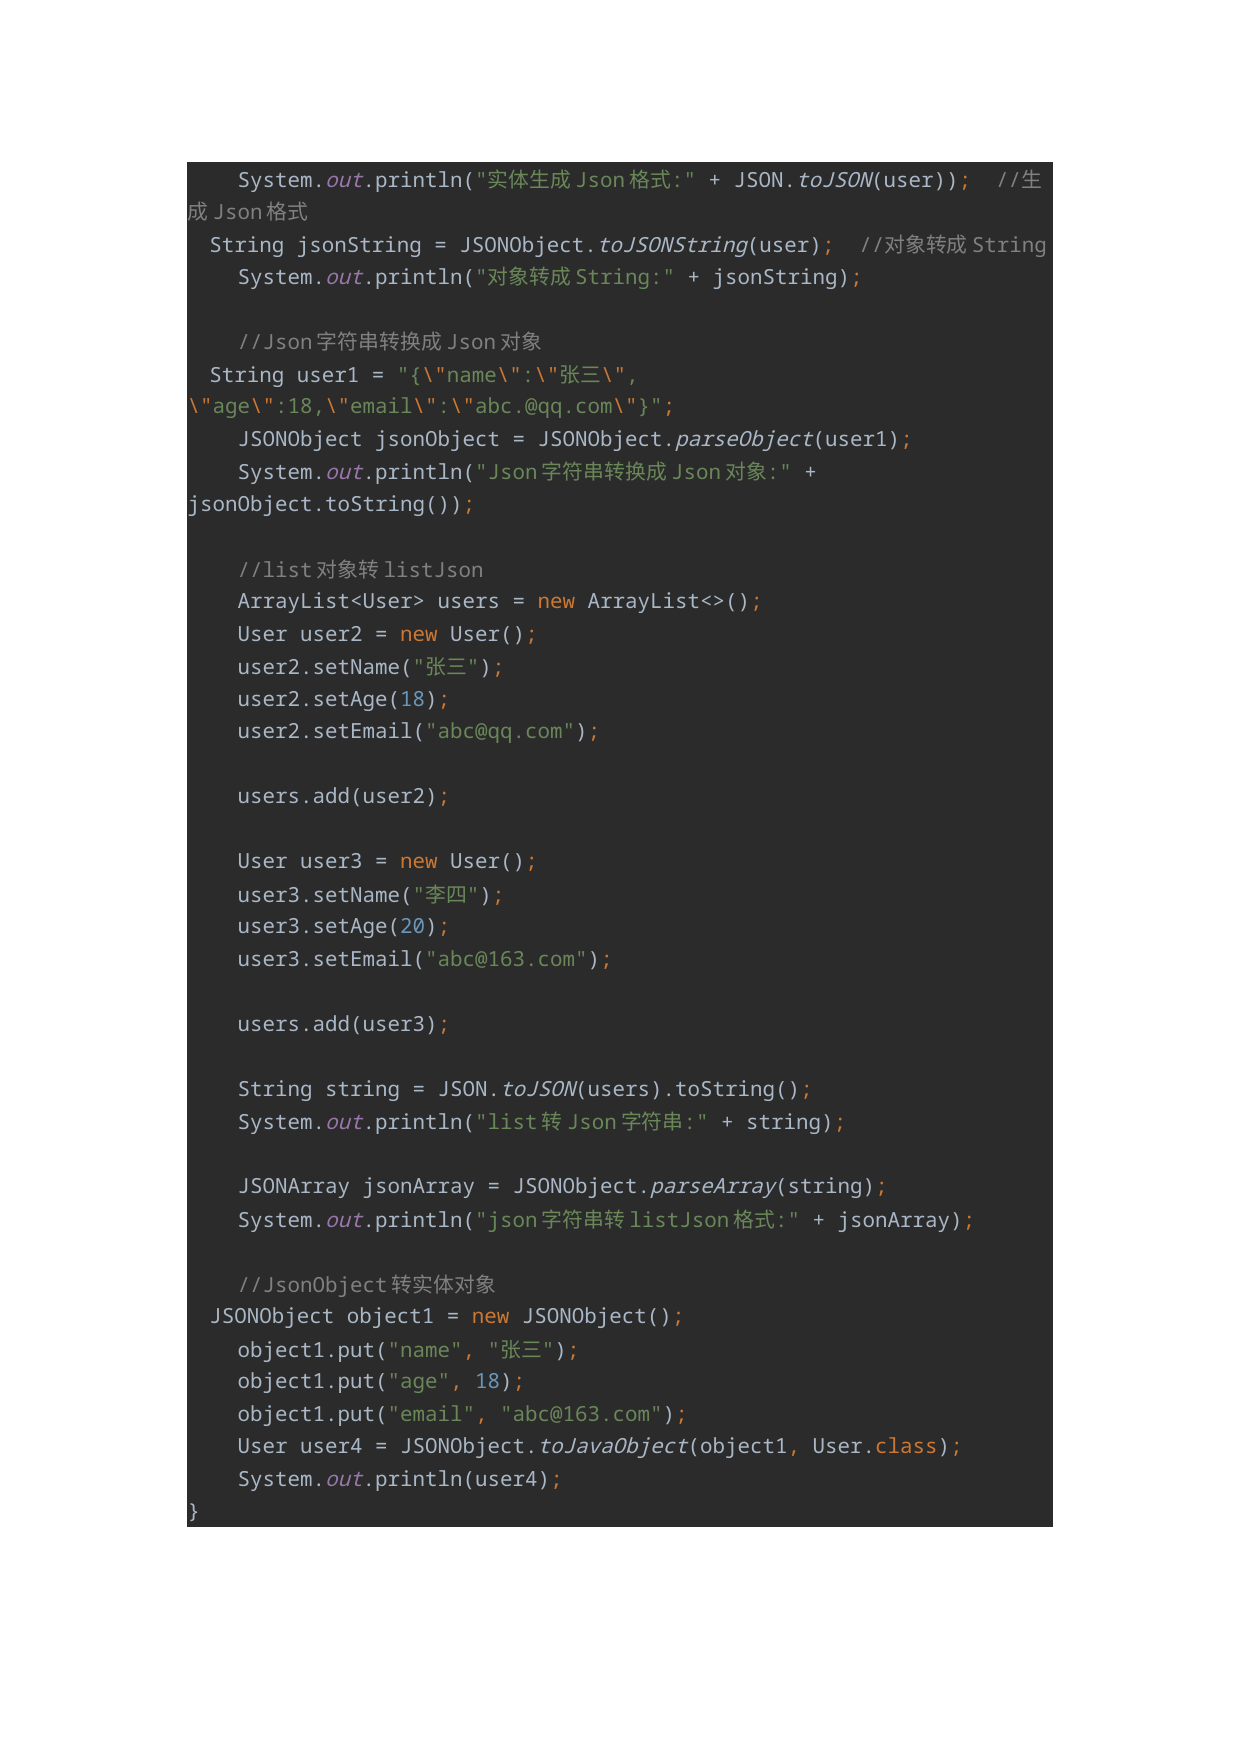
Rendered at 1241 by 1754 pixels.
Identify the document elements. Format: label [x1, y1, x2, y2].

text [187, 162, 1053, 1527]
